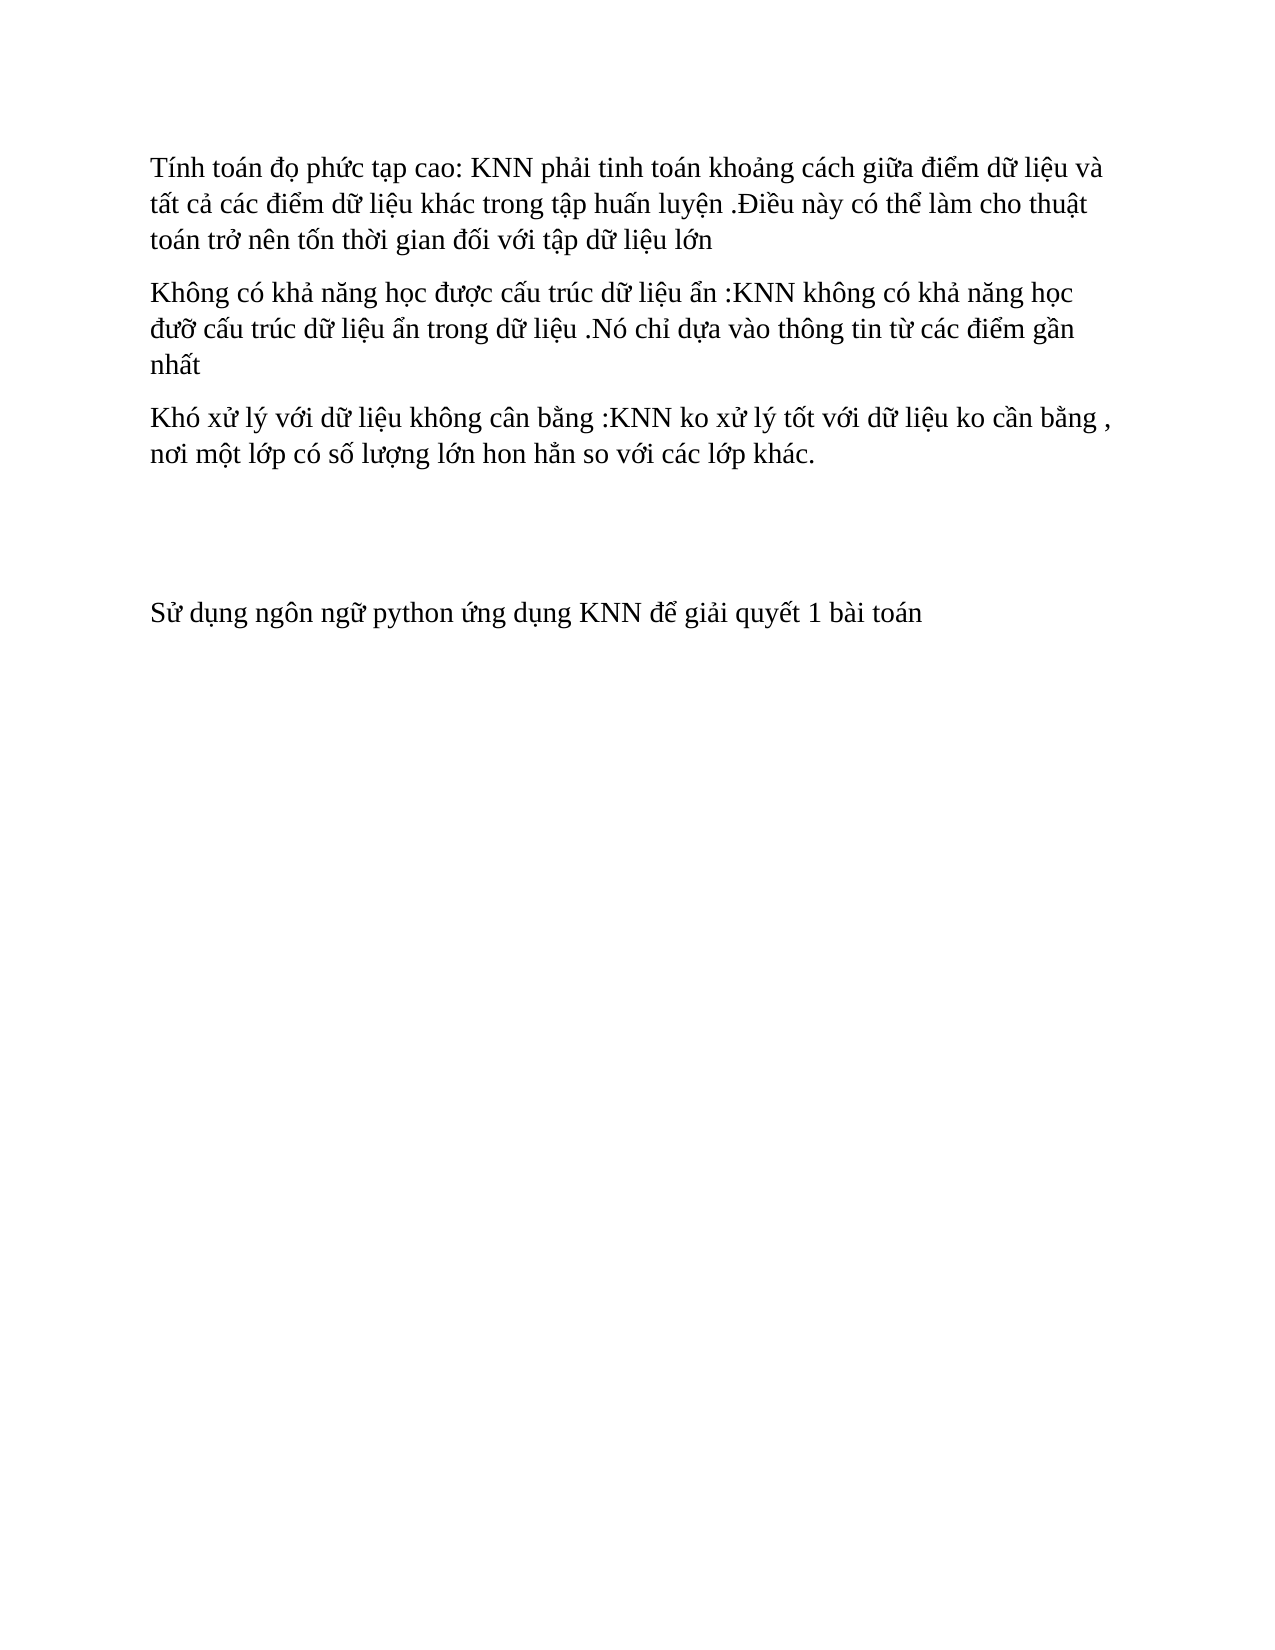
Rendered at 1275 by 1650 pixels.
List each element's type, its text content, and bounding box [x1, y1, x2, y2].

text Khó xử lý với dữ liệu không cân bằng :KNN ko xử lý tốt với dữ liệu ko cần bằng , nơi một lớp có số lượng lớn hon hẳn so với các lớp khác. [150, 400, 1125, 470]
text Không có khả năng học được cấu trúc dữ liệu ẩn :KNN không có khả năng học đưỡ cấu trúc dữ liệu ẩn trong dữ liệu .Nó chỉ dựa vào thông tin từ các điểm gần nhất [150, 275, 1125, 381]
text Sử dụng ngôn ngữ python ứng dụng KNN để giải quyết 1 bài toán [150, 595, 1125, 628]
text Tính toán đọ phức tạp cao: KNN phải tinh toán khoảng cách giữa điểm dữ liệu và tất cả các điểm dữ liệu khác trong tập huấn luyện .Điều này có thể làm cho thuật toán trở nên tốn thời gian đối với tập dữ liệu lớn [150, 150, 1125, 256]
